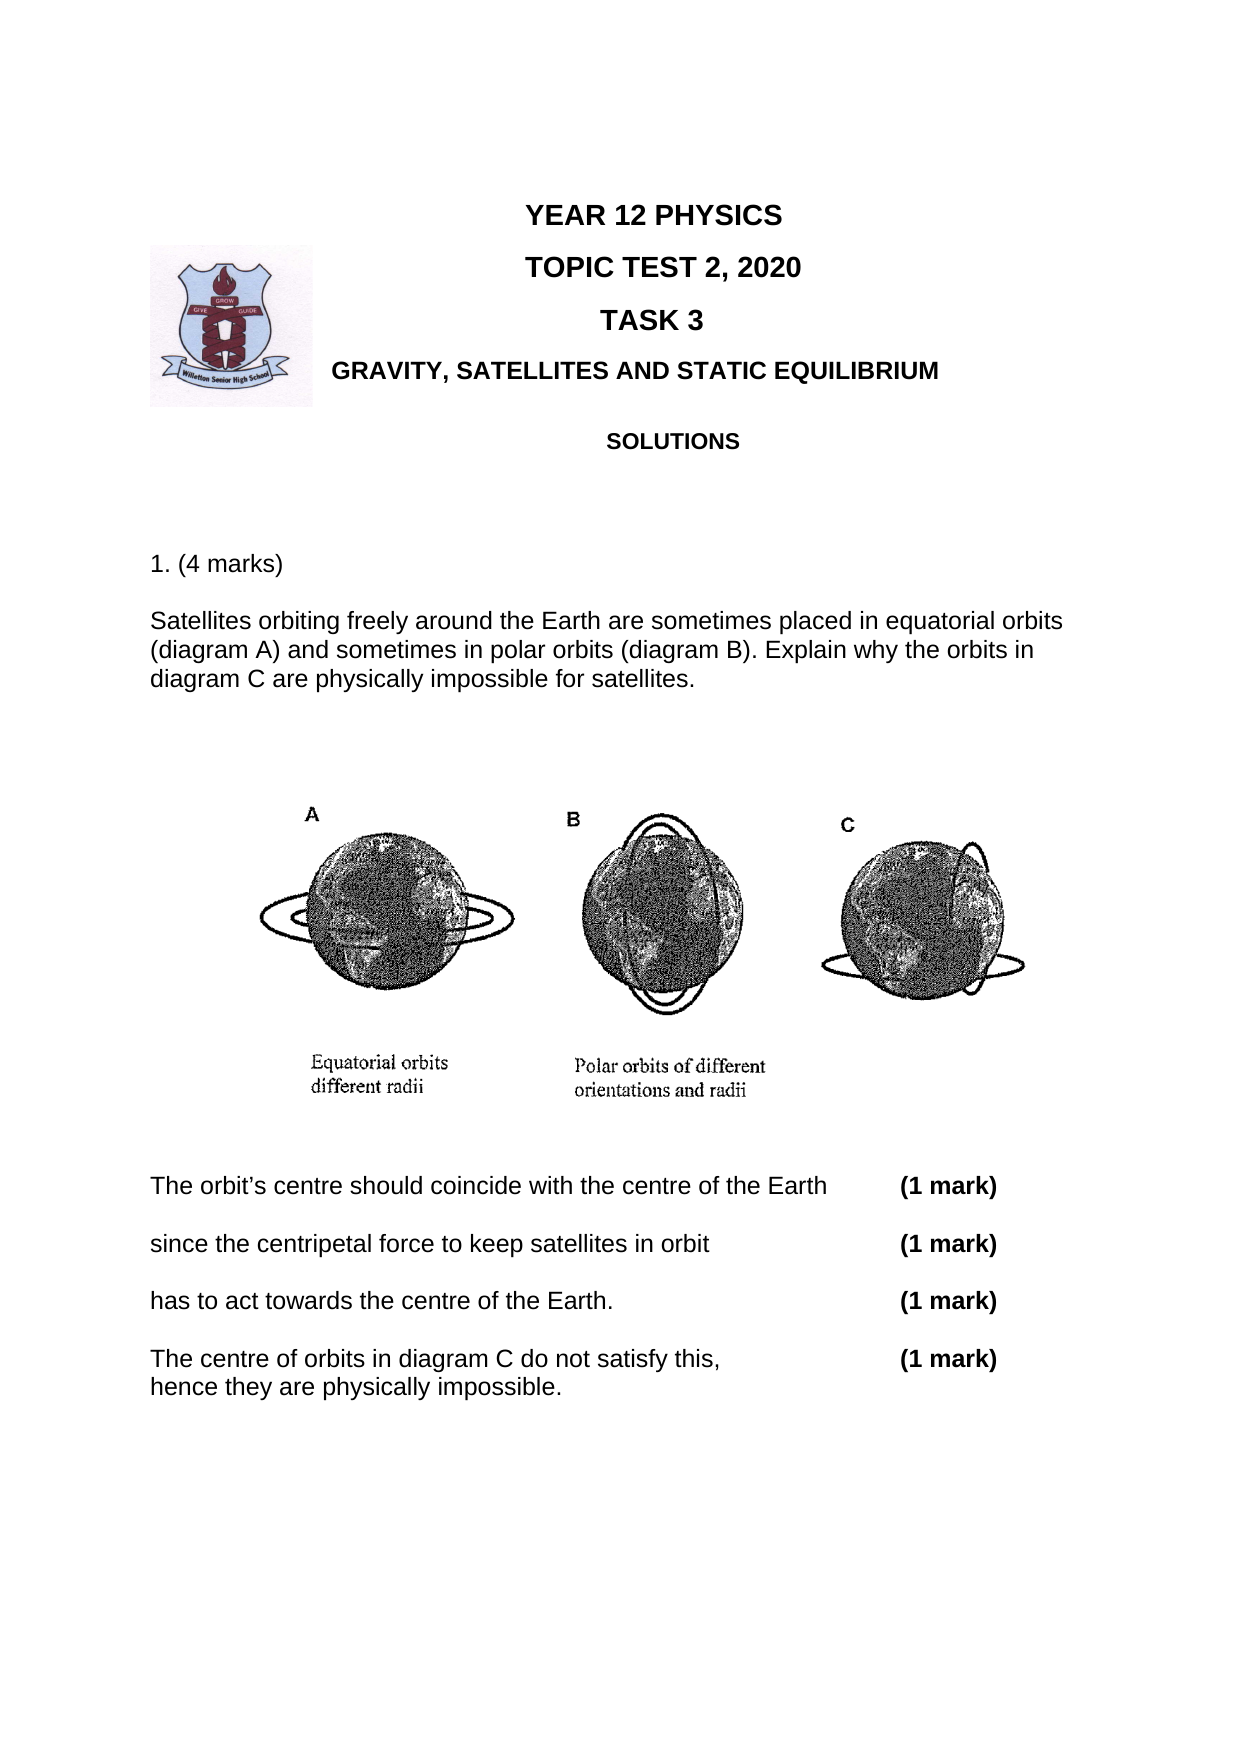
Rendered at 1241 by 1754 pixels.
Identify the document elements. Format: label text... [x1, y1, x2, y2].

text hence they are physically impossible. [150, 1372, 1090, 1401]
list SOLUTIONS [150, 428, 1090, 454]
text YEAR 12 PHYSICS [150, 198, 1090, 231]
text TOPIC TEST 2, 2020 [450, 251, 1090, 284]
text has to act towards the centre of the Earth. (1 mark) [150, 1286, 1090, 1315]
text TASK 3 [525, 303, 1090, 337]
text GRAVITY, SATELLITES AND STATIC EQUILIBRIUM [313, 356, 1090, 385]
text 1. (4 marks) [150, 548, 1090, 577]
text since the centripetal force to keep satellites in orbit (1 mark) [150, 1228, 1090, 1257]
text The orbit’s centre should coincide with the centre of the Earth (1 mark) [150, 1171, 1090, 1200]
text The centre of orbits in diagram C do not satisfy this, (1 mark) [150, 1343, 1090, 1372]
text Satellites orbiting freely around the Earth are sometimes placed in equatorial orbits (diagram A) and sometimes in polar orbits (diagram B). Explain why the orbits in diagram C are physically impossible for satellites. [150, 606, 1090, 692]
